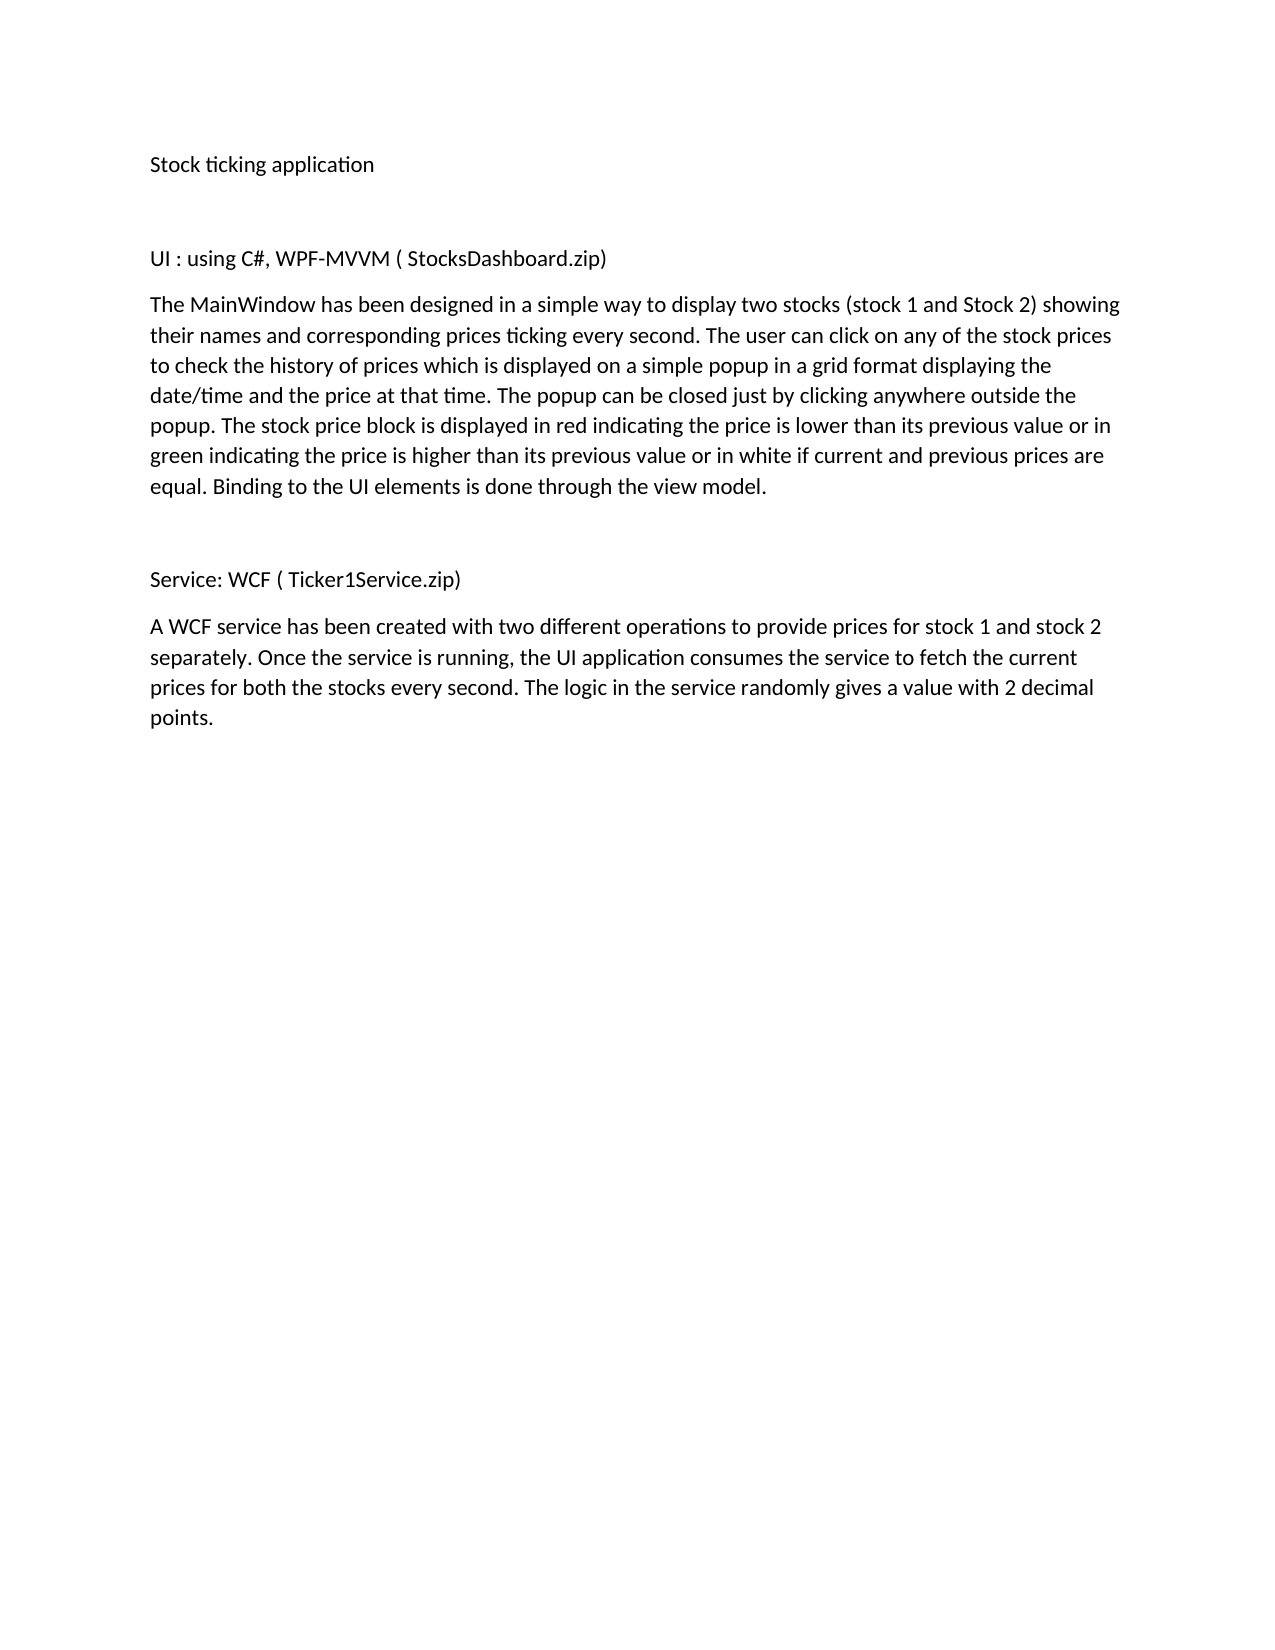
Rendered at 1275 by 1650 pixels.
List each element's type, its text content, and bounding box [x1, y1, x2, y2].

text A WCF service has been created with two different operations to provide prices for stock 1 and stock 2 separately. Once the service is running, the UI application consumes the service to fetch the current prices for both the stocks every second. The logic in the service randomly gives a value with 2 decimal points. [150, 612, 1125, 731]
text Stock ticking application [150, 150, 1125, 178]
text UI : using C#, WPF-MVVM ( StocksDashboard.zip) [150, 244, 1125, 272]
text Service: WCF ( Ticker1Service.zip) [150, 566, 1125, 594]
text The MainWindow has been designed in a simple way to display two stocks (stock 1 and Stock 2) showing their names and corresponding prices ticking every second. The user can click on any of the stock prices to check the history of prices which is displayed on a simple popup in a grid format displaying the date/time and the price at that time. The popup can be closed just by clicking anywhere outside the popup. The stock price block is displayed in red indicating the price is lower than its previous value or in green indicating the price is higher than its previous value or in white if current and previous prices are equal. Binding to the UI elements is done through the view model. [150, 291, 1125, 500]
